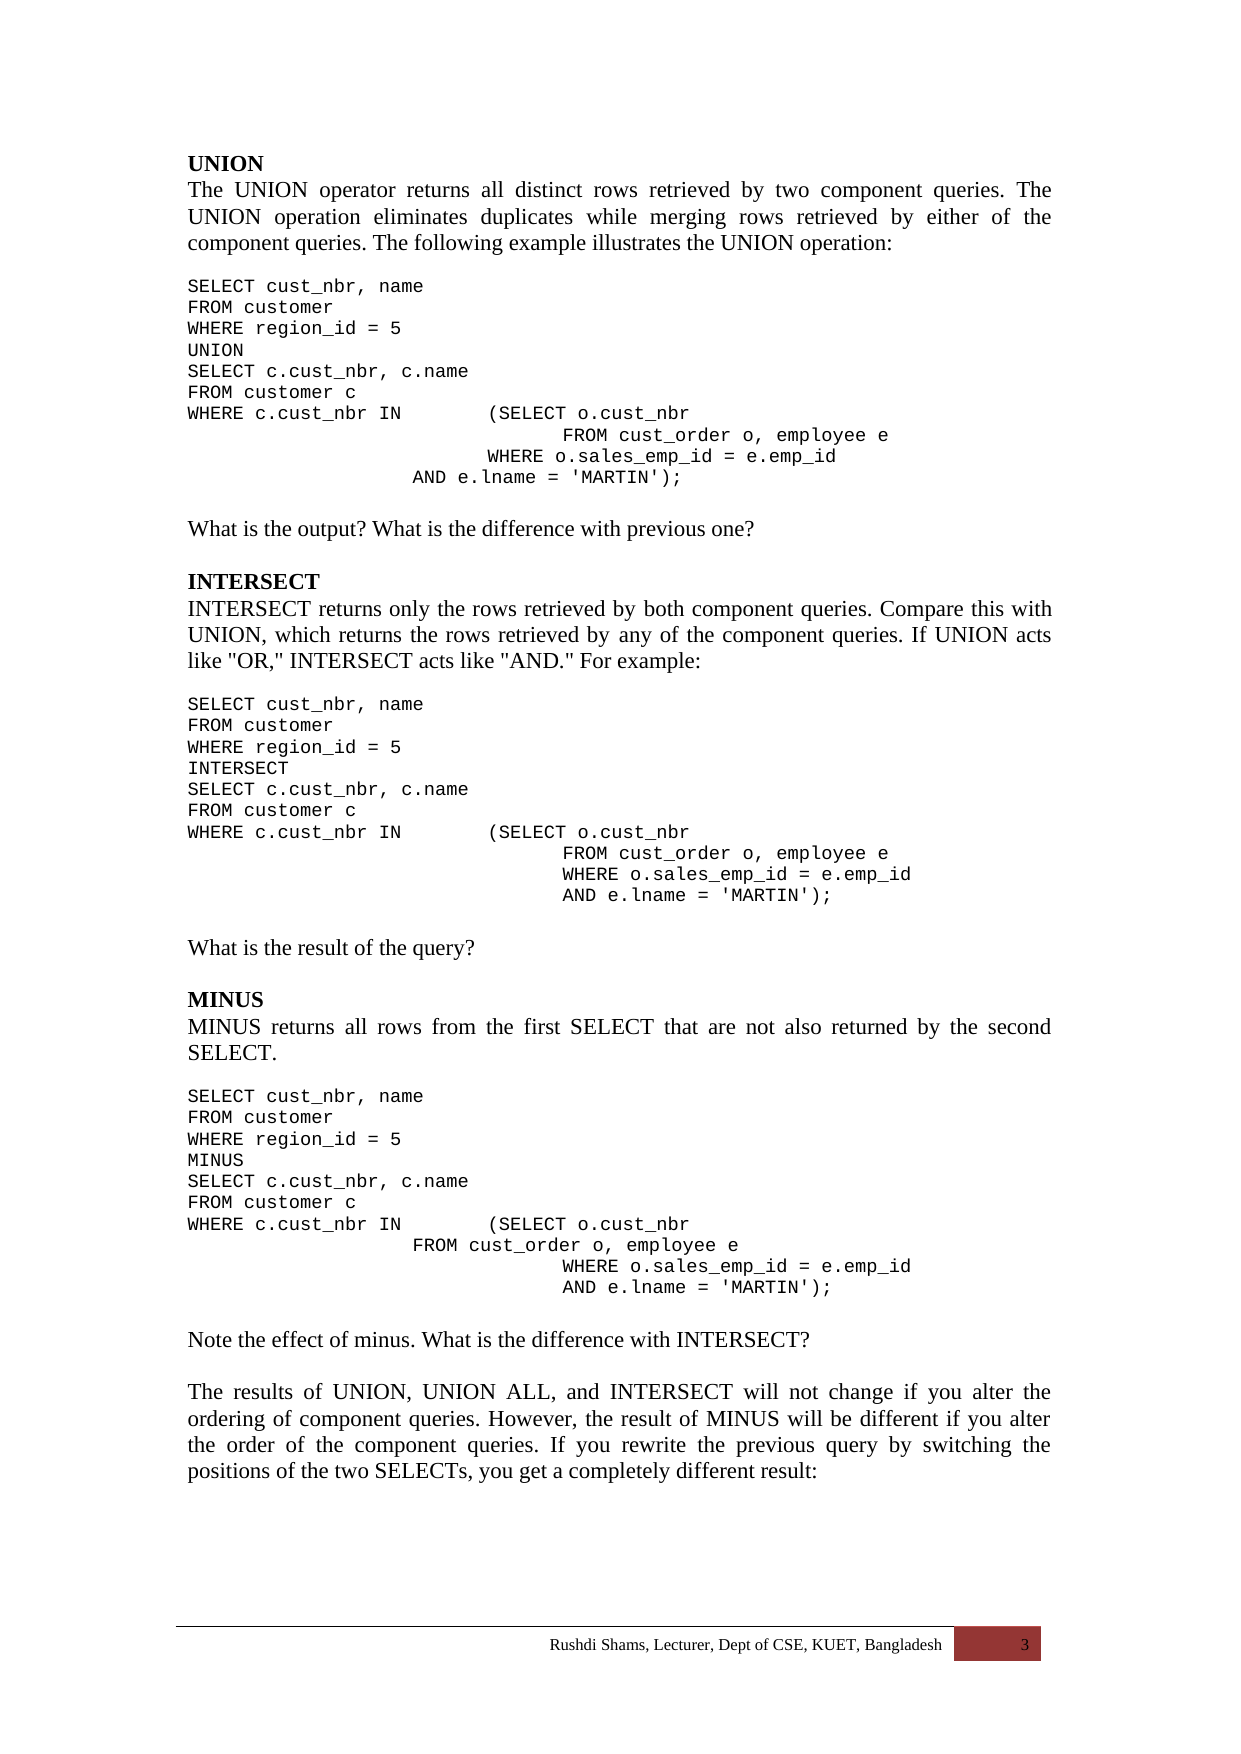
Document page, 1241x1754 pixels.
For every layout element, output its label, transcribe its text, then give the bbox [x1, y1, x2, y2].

text SELECT c.cust_nbr, c.name [187, 1172, 1053, 1193]
text WHERE region_id = 5 [187, 319, 1053, 340]
text MINUS [187, 986, 1053, 1013]
text Note the effect of minus. What is the difference with INTERSECT? [187, 1326, 1053, 1352]
text INTERSECT returns only the rows retrieved by both component queries. Compare this with UNION, which returns the rows retrieved by any of the component queries. If UNION acts like "OR," INTERSECT acts like "AND." For example: [187, 594, 1053, 674]
text What is the output? What is the difference with previous one? [187, 516, 1053, 542]
text FROM customer c [187, 801, 1053, 822]
text WHERE region_id = 5 [187, 737, 1053, 759]
text What is the result of the query? [187, 934, 1053, 960]
text WHERE c.cust_nbr IN (SELECT o.cust_nbr [187, 1214, 1053, 1236]
text WHERE c.cust_nbr IN (SELECT o.cust_nbr [187, 404, 1053, 425]
text UNION [187, 340, 1053, 362]
text INTERSECT [187, 759, 1053, 780]
text FROM cust_order o, employee e [187, 1236, 1053, 1257]
text The results of UNION, UNION ALL, and INTERSECT will not change if you alter the ordering of component queries. However, the result of MINUS will be different if you alter the order of the component queries. If you rewrite the previous query by switching the positions of the two SELECTs, you get a completely different result: [187, 1378, 1053, 1484]
text AND e.lname = 'MARTIN'); [187, 886, 1053, 907]
text FROM customer c [187, 383, 1053, 404]
text AND e.lname = 'MARTIN'); [187, 1278, 1053, 1299]
text WHERE c.cust_nbr IN (SELECT o.cust_nbr [187, 822, 1053, 844]
text WHERE o.sales_emp_id = e.emp_id [187, 1257, 1053, 1278]
text SELECT cust_nbr, name [187, 1087, 1053, 1108]
text SELECT cust_nbr, name [187, 695, 1053, 716]
text MINUS [187, 1151, 1053, 1172]
text SELECT cust_nbr, name [187, 277, 1053, 298]
text WHERE o.sales_emp_id = e.emp_id [187, 447, 1053, 468]
text AND e.lname = 'MARTIN'); [187, 468, 1053, 489]
text UNION [187, 150, 1053, 176]
text FROM customer [187, 716, 1053, 737]
text INTERSECT [187, 568, 1053, 594]
text WHERE region_id = 5 [187, 1129, 1053, 1151]
text WHERE o.sales_emp_id = e.emp_id [187, 865, 1053, 886]
text FROM customer [187, 1108, 1053, 1129]
text FROM cust_order o, employee e [187, 425, 1053, 447]
text FROM customer [187, 298, 1053, 319]
text The UNION operator returns all distinct rows retrieved by two component queries. The UNION operation eliminates duplicates while merging rows retrieved by either of the component queries. The following example illustrates the UNION operation: [187, 176, 1053, 255]
text SELECT c.cust_nbr, c.name [187, 362, 1053, 383]
text SELECT c.cust_nbr, c.name [187, 780, 1053, 801]
text FROM cust_order o, employee e [187, 844, 1053, 865]
text FROM customer c [187, 1193, 1053, 1214]
text MINUS returns all rows from the first SELECT that are not also returned by the second SELECT. [187, 1013, 1053, 1066]
